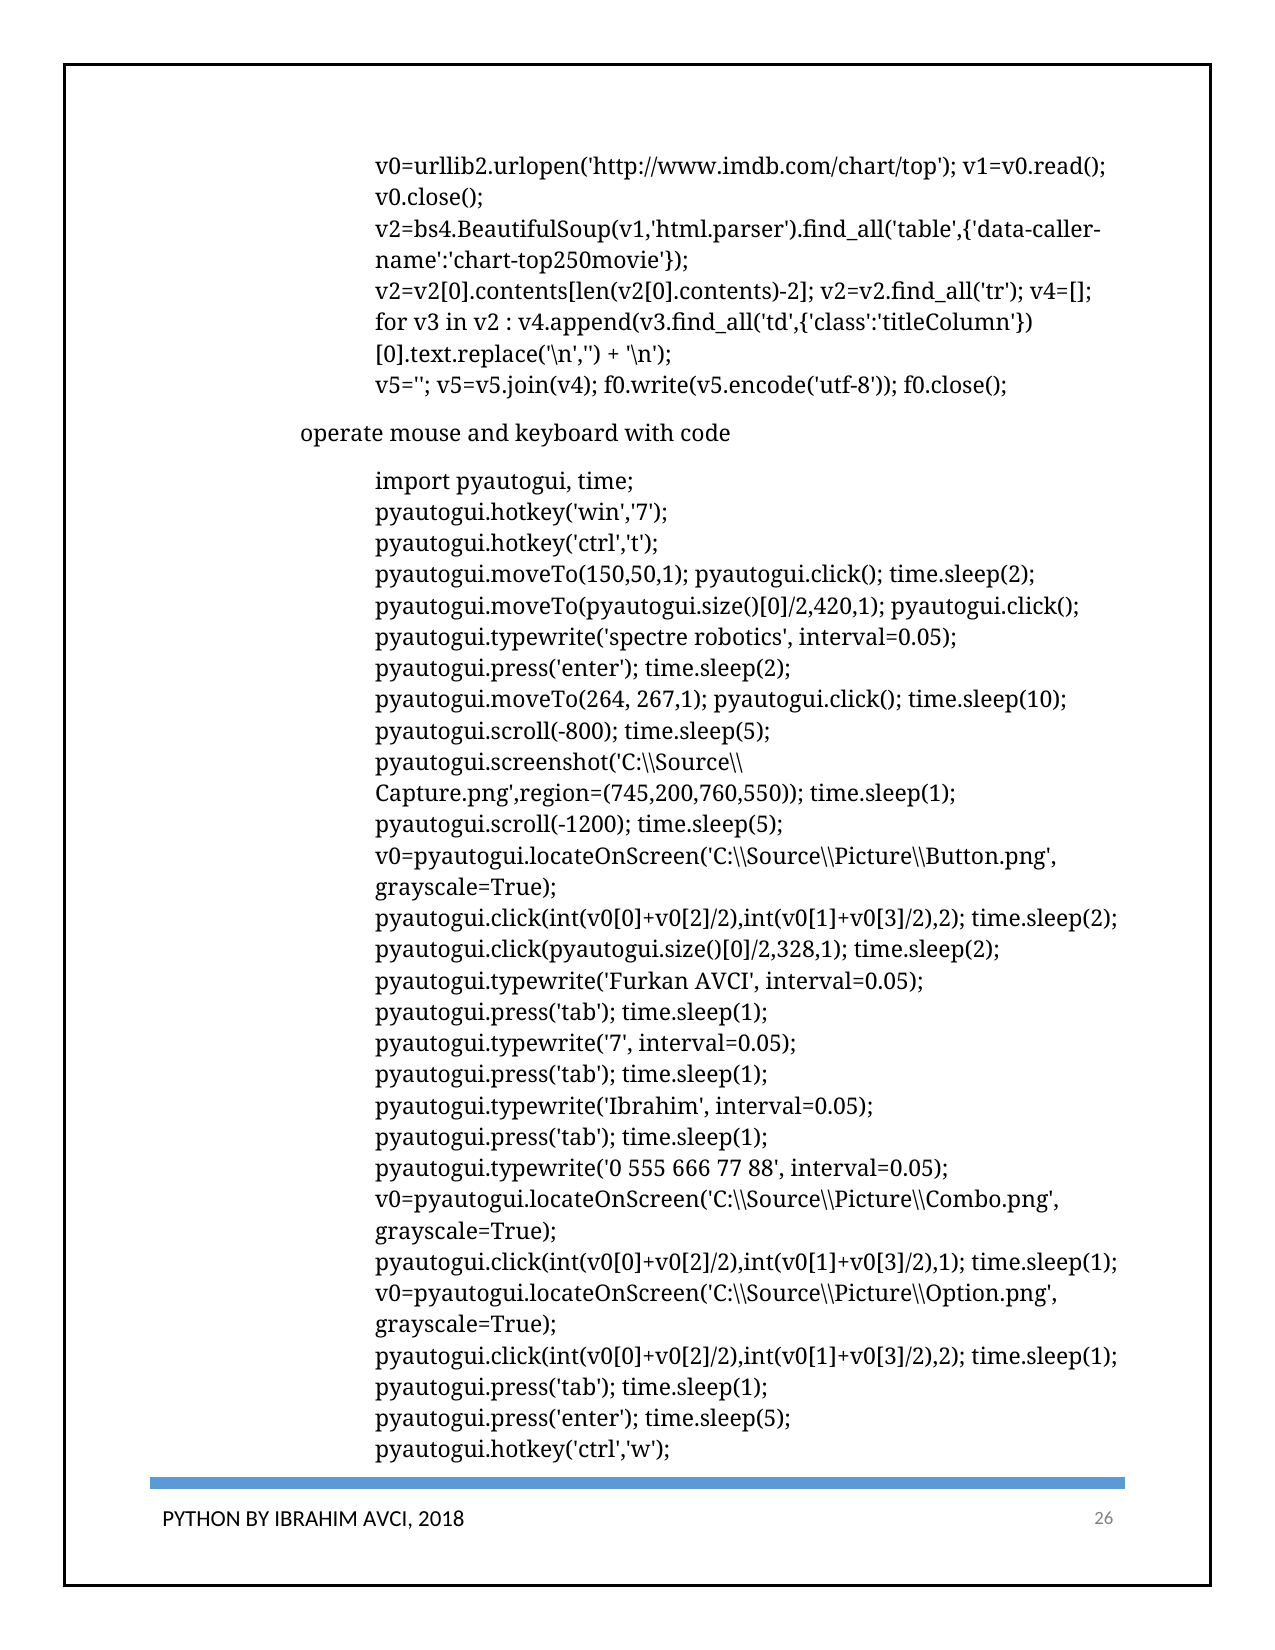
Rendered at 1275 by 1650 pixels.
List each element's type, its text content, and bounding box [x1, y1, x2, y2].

text pyautogui.typewrite('spectre robotics', interval=0.05); [300, 621, 1125, 652]
text operate mouse and keyboard with code [150, 417, 1125, 448]
text for v3 in v2 : v4.append(v3.find_all('td',{'class':'titleColumn'})[0].text.replace('\n','') + '\n'); [375, 306, 1125, 369]
text pyautogui.press('tab'); time.sleep(1); [300, 1121, 1125, 1152]
text v2=v2[0].contents[len(v2[0].contents)-2]; v2=v2.find_all('tr'); v4=[]; [150, 275, 1125, 306]
text pyautogui.scroll(-1200); time.sleep(5); [300, 808, 1125, 839]
text pyautogui.click(int(v0[0]+v0[2]/2),int(v0[1]+v0[3]/2),1); time.sleep(1); [300, 1246, 1125, 1277]
text pyautogui.typewrite('7', interval=0.05); [300, 1027, 1125, 1058]
text v0=pyautogui.locateOnScreen('C:\\Source\\Picture\\Combo.png', grayscale=True); [375, 1183, 1125, 1246]
text pyautogui.moveTo(pyautogui.size()[0]/2,420,1); pyautogui.click(); [300, 589, 1125, 621]
text pyautogui.hotkey('win','7'); [300, 496, 1125, 527]
text pyautogui.typewrite('Furkan AVCI', interval=0.05); [300, 964, 1125, 996]
text pyautogui.press('enter'); time.sleep(5); [300, 1402, 1125, 1433]
text pyautogui.press('tab'); time.sleep(1); [300, 1371, 1125, 1402]
text pyautogui.moveTo(264, 267,1); pyautogui.click(); time.sleep(10); [300, 683, 1125, 714]
text v5=''; v5=v5.join(v4); f0.write(v5.encode('utf-8')); f0.close(); [150, 369, 1125, 400]
text v0=pyautogui.locateOnScreen('C:\\Source\\Picture\\Option.png', grayscale=True); [375, 1277, 1125, 1339]
text import pyautogui, time; [300, 464, 1125, 496]
text pyautogui.click(pyautogui.size()[0]/2,328,1); time.sleep(2); [300, 933, 1125, 964]
text pyautogui.typewrite('Ibrahim', interval=0.05); [300, 1089, 1125, 1121]
text pyautogui.hotkey('ctrl','w'); [300, 1433, 1125, 1464]
text pyautogui.click(int(v0[0]+v0[2]/2),int(v0[1]+v0[3]/2),2); time.sleep(2); [300, 902, 1125, 933]
text pyautogui.hotkey('ctrl','t'); [300, 527, 1125, 558]
text pyautogui.typewrite('0 555 666 77 88', interval=0.05); [300, 1152, 1125, 1183]
text pyautogui.moveTo(150,50,1); pyautogui.click(); time.sleep(2); [300, 558, 1125, 589]
text pyautogui.press('enter'); time.sleep(2); [300, 652, 1125, 683]
text pyautogui.press('tab'); time.sleep(1); [300, 996, 1125, 1027]
text pyautogui.click(int(v0[0]+v0[2]/2),int(v0[1]+v0[3]/2),2); time.sleep(1); [300, 1339, 1125, 1371]
text pyautogui.scroll(-800); time.sleep(5); [300, 714, 1125, 746]
text pyautogui.press('tab'); time.sleep(1); [300, 1058, 1125, 1089]
text v0=urllib2.urlopen('http://www.imdb.com/chart/top'); v1=v0.read(); v0.close(); [375, 150, 1125, 212]
text pyautogui.screenshot('C:\\Source\\Capture.png',region=(745,200,760,550)); time.sleep(1); [375, 746, 1125, 808]
text v0=pyautogui.locateOnScreen('C:\\Source\\Picture\\Button.png', grayscale=True); [375, 839, 1125, 902]
text v2=bs4.BeautifulSoup(v1,'html.parser').find_all('table',{'data-caller-name':'chart-top250movie'}); [375, 212, 1125, 275]
